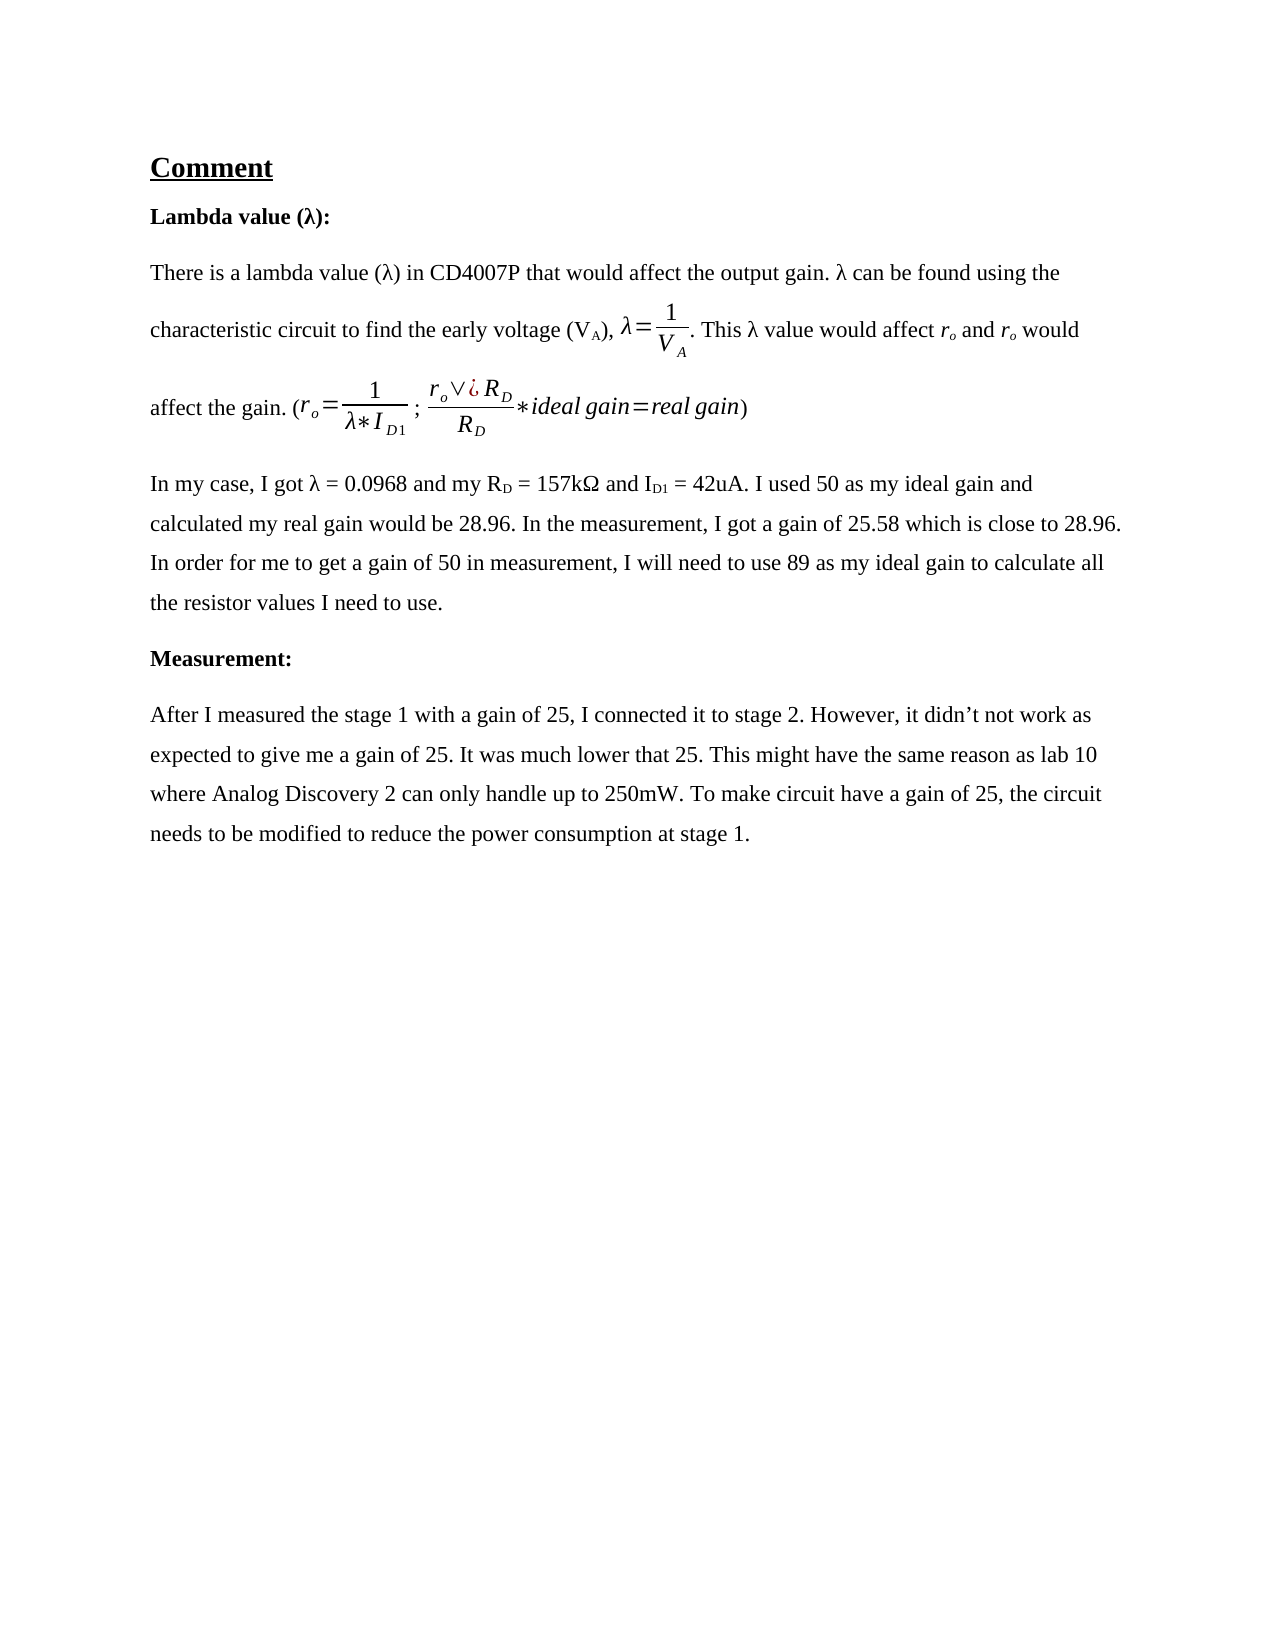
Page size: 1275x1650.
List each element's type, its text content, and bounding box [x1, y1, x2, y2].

text In my case, I got λ = 0.0968 and my RD = 157kΩ and ID1 = 42uA. I used 50 as my ideal gain and calculated my real gain would be 28.96. In the measurement, I got a gain of 25.58 which is close to 28.96. In order for me to get a gain of 50 in measurement, I will need to use 89 as my ideal gain to calculate all the resistor values I need to use. [150, 470, 1125, 615]
text There is a lambda value (λ) in CD4007P that would affect the output gain. λ can be found using the characteristic circuit to find the early voltage (VA), . This λ value would affect ro and ro would affect the gain. ( ; ) [150, 259, 1125, 441]
text After I measured the stage 1 with a gain of 25, I connected it to stage 2. However, it didn’t not work as expected to give me a gain of 25. It was much lower that 25. This might have the same reason as lab 10 where Analog Discovery 2 can only handle up to 250mW. To make circuit have a gain of 25, the circuit needs to be modified to reduce the power consumption at stage 1. [150, 701, 1125, 846]
text Comment [150, 150, 1125, 183]
text Measurement: [150, 645, 1125, 671]
text Lambda value (λ): [150, 203, 1125, 229]
